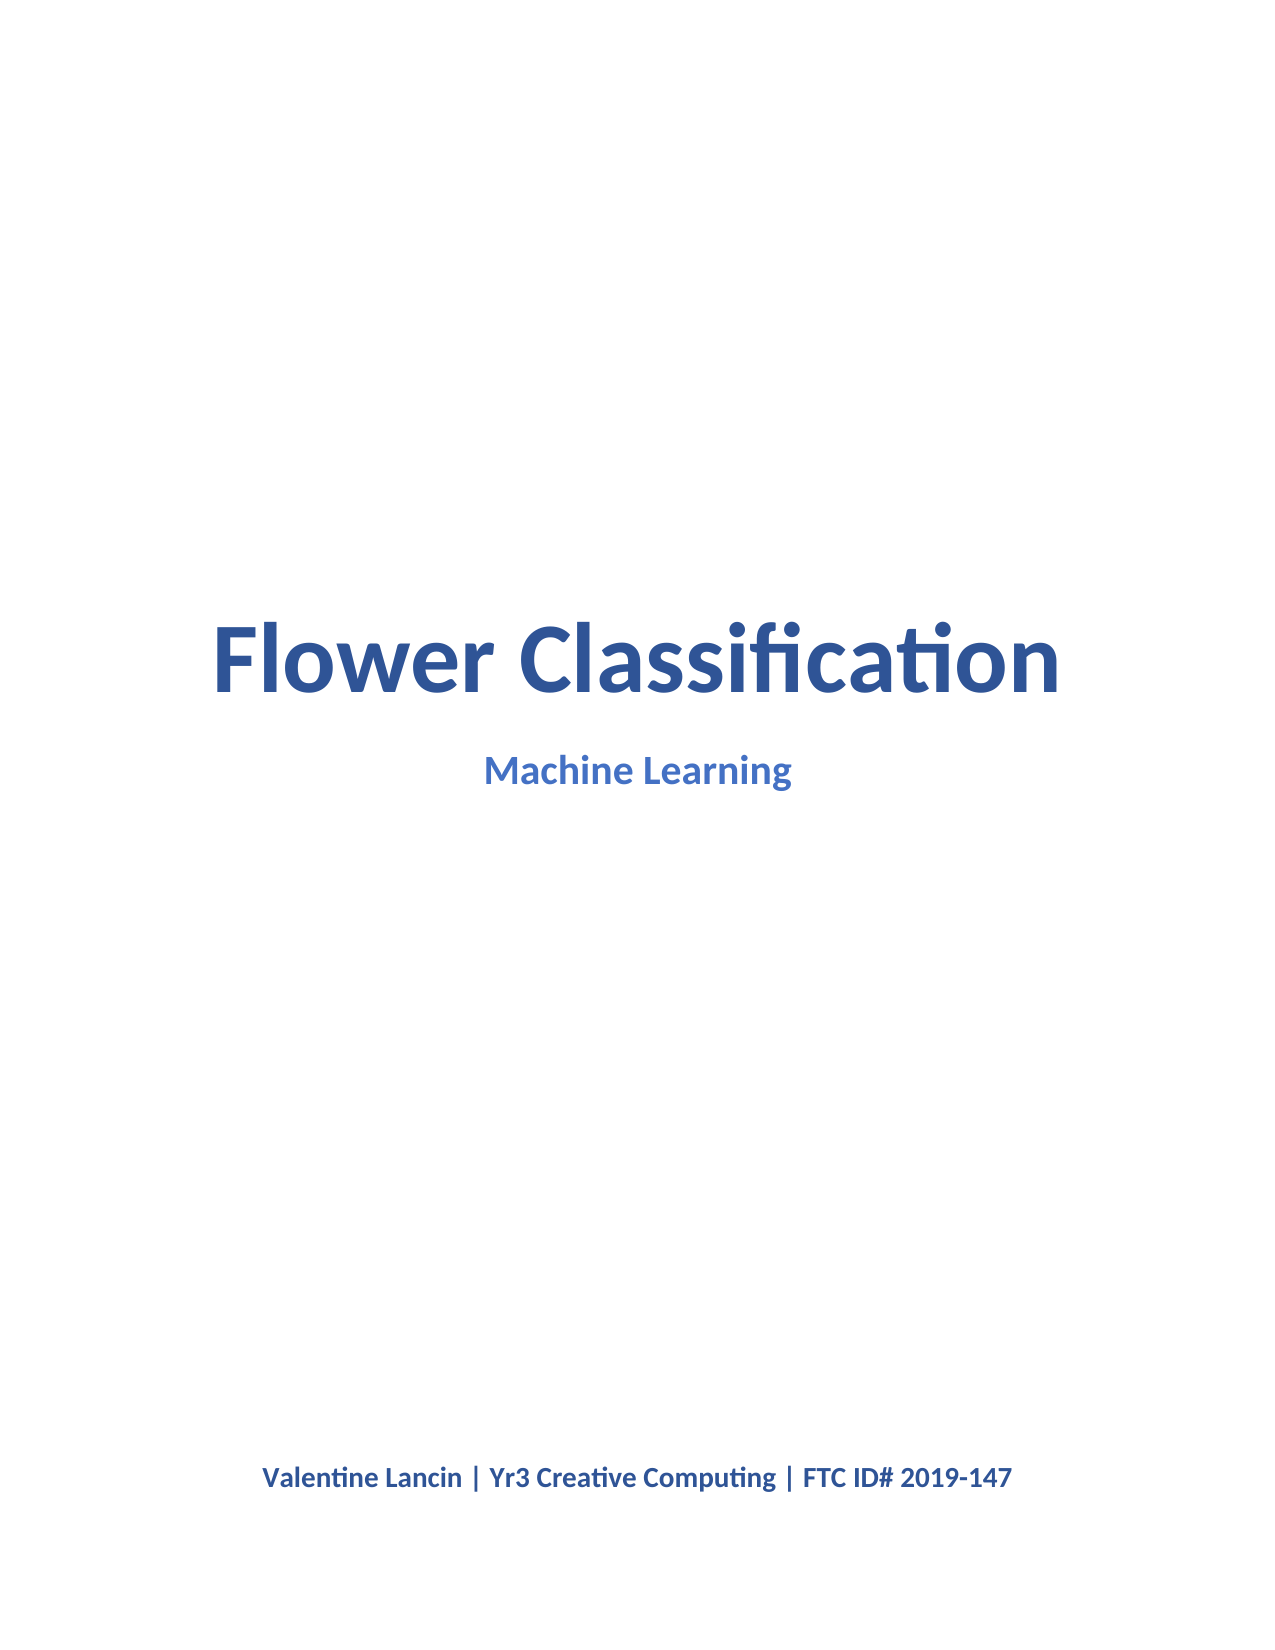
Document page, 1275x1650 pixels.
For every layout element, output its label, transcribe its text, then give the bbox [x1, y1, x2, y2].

text Flower Classification [150, 595, 1125, 717]
text Machine Learning [150, 744, 1125, 794]
text Valentine Lancin | Yr3 Creative Computing | FTC ID# 2019-147 [150, 1459, 1125, 1495]
